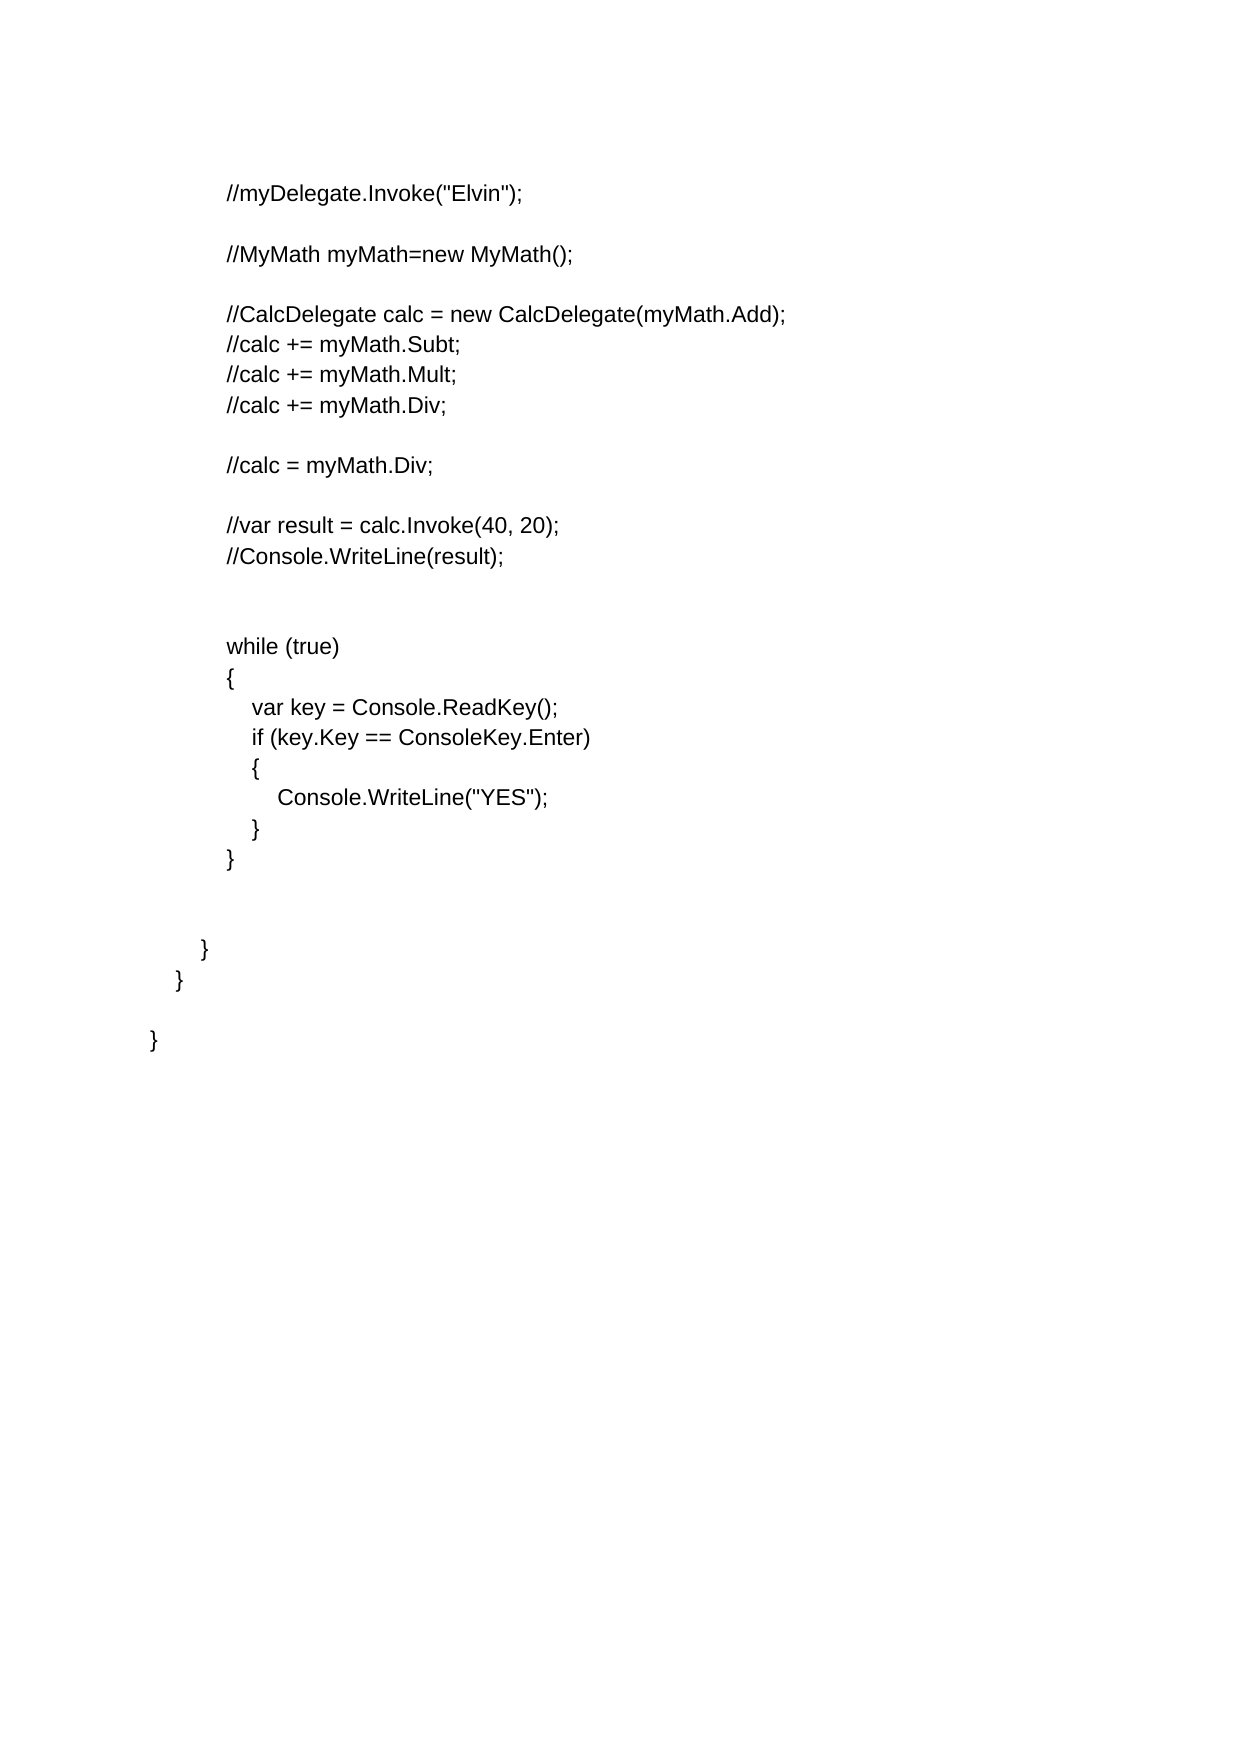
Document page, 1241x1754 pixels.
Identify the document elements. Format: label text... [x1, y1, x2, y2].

text //calc = myMath.Div; [150, 452, 1090, 478]
text if (key.Key == ConsoleKey.Enter) [150, 724, 1090, 750]
text //calc += myMath.Subt; [150, 331, 1090, 358]
text var key = Console.ReadKey(); [150, 694, 1090, 720]
text } [150, 966, 1090, 992]
text //var result = calc.Invoke(40, 20); [150, 512, 1090, 539]
text //CalcDelegate calc = new CalcDelegate(myMath.Add); [150, 301, 1090, 327]
text Console.WriteLine("YES"); [150, 784, 1090, 811]
text //calc += myMath.Div; [150, 392, 1090, 418]
text //myDelegate.Invoke("Elvin"); [150, 180, 1090, 207]
text //Console.WriteLine(result); [150, 543, 1090, 569]
text } [150, 1026, 1090, 1052]
text //calc += myMath.Mult; [150, 361, 1090, 388]
text while (true) [150, 633, 1090, 660]
text //MyMath myMath=new MyMath(); [150, 241, 1090, 267]
text } [150, 935, 1090, 962]
text { [150, 663, 1090, 690]
text } [150, 814, 1090, 841]
text } [150, 845, 1090, 871]
text { [150, 754, 1090, 781]
